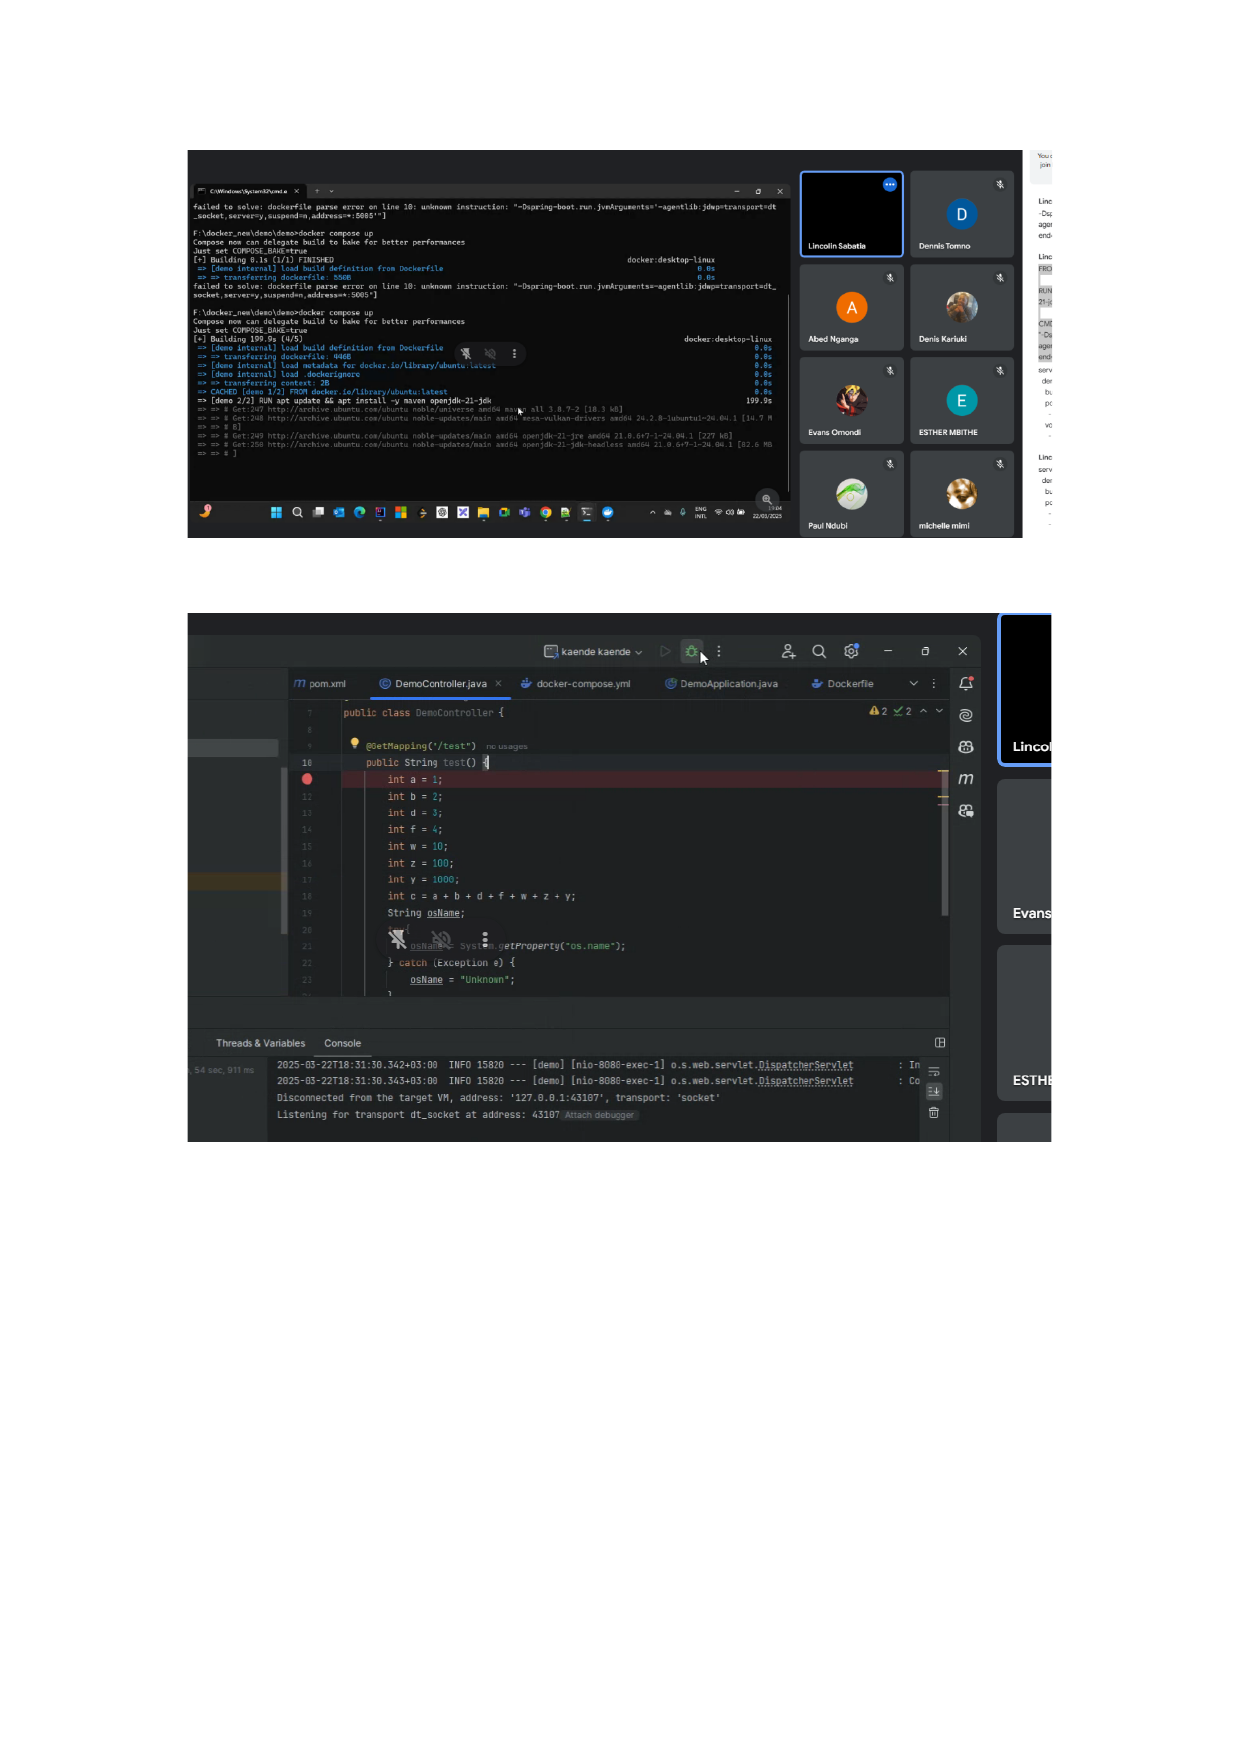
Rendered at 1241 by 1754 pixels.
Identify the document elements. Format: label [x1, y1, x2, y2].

picture [187, 150, 1053, 538]
picture [187, 613, 1052, 1142]
